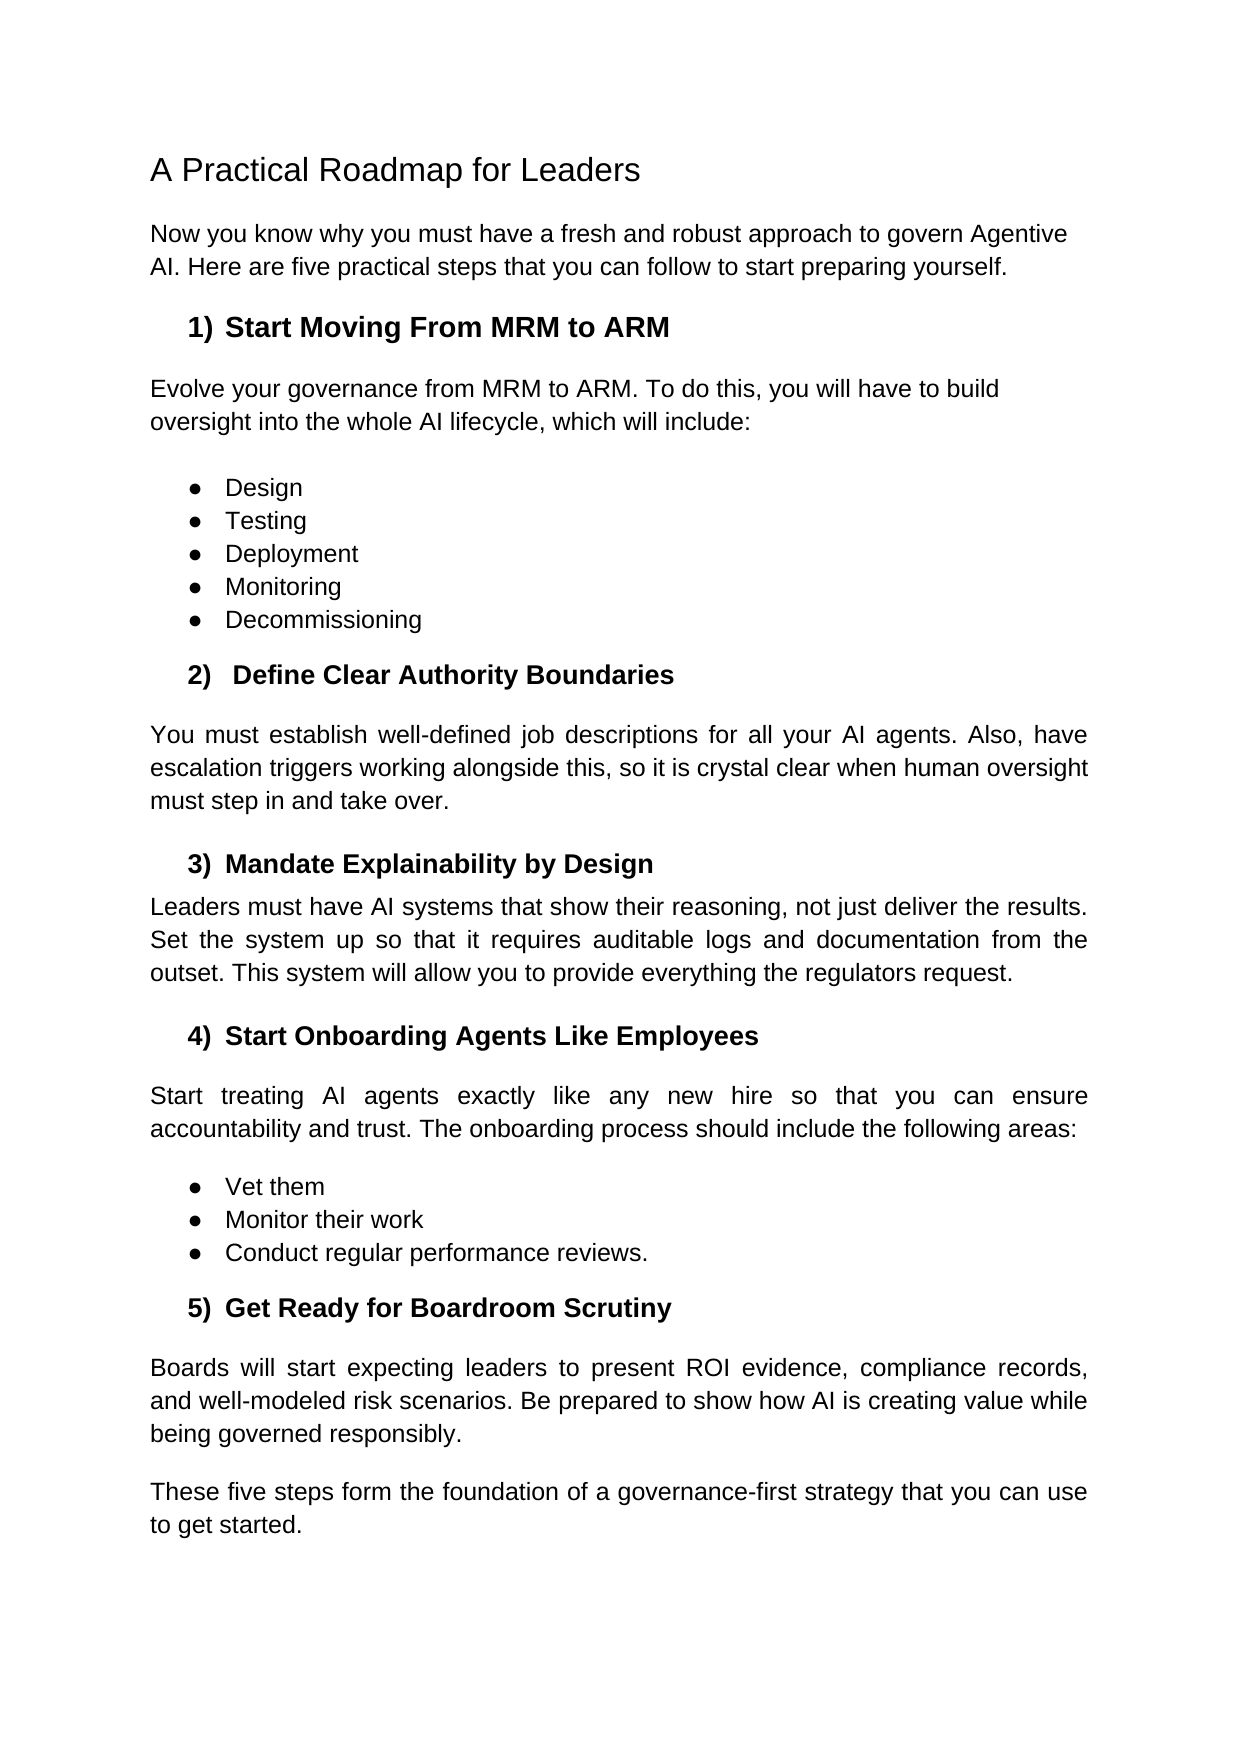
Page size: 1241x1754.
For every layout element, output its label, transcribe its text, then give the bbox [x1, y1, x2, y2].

text These five steps form the foundation of a governance-first strategy that you can use to get started. [150, 1477, 1090, 1539]
list Monitoring [187, 572, 1090, 601]
text You must establish well-defined job descriptions for all your AI agents. Also, have escalation triggers working alongside this, so it is crystal clear when human oversight must step in and take over. [150, 720, 1090, 814]
subtitle Get Ready for Boardroom Scrutiny [187, 1292, 1090, 1323]
list Decommissioning [187, 605, 1090, 634]
list Design [187, 473, 1090, 502]
text Evolve your governance from MRM to ARM. To do this, you will have to build oversight into the whole AI lifecycle, which will include: [150, 374, 1090, 436]
text Start treating AI agents exactly like any new hire so that you can ensure accountability and trust. The onboarding process should include the following areas: [150, 1081, 1090, 1143]
subtitle Define Clear Authority Boundaries [187, 659, 1090, 690]
list Vet them [187, 1172, 1090, 1201]
list Testing [187, 506, 1090, 534]
subtitle Start Moving From MRM to ARM [187, 310, 1090, 344]
list Monitor their work [187, 1205, 1090, 1234]
subtitle Mandate Explainability by Design [187, 848, 1090, 879]
list Conduct regular performance reviews. [187, 1238, 1090, 1267]
text Leaders must have AI systems that show their reasoning, not just deliver the results. Set the system up so that it requires auditable logs and documentation from the outset. This system will allow you to provide everything the regulators request. [150, 892, 1090, 987]
list Deployment [187, 539, 1090, 568]
subtitle A Practical Roadmap for Leaders [150, 150, 1090, 188]
text Boards will start expecting leaders to present ROI evidence, compliance records, and well-modeled risk scenarios. Be prepared to show how AI is creating value while being governed responsibly. [150, 1353, 1090, 1448]
subtitle Start Onboarding Agents Like Employees [187, 1020, 1090, 1052]
